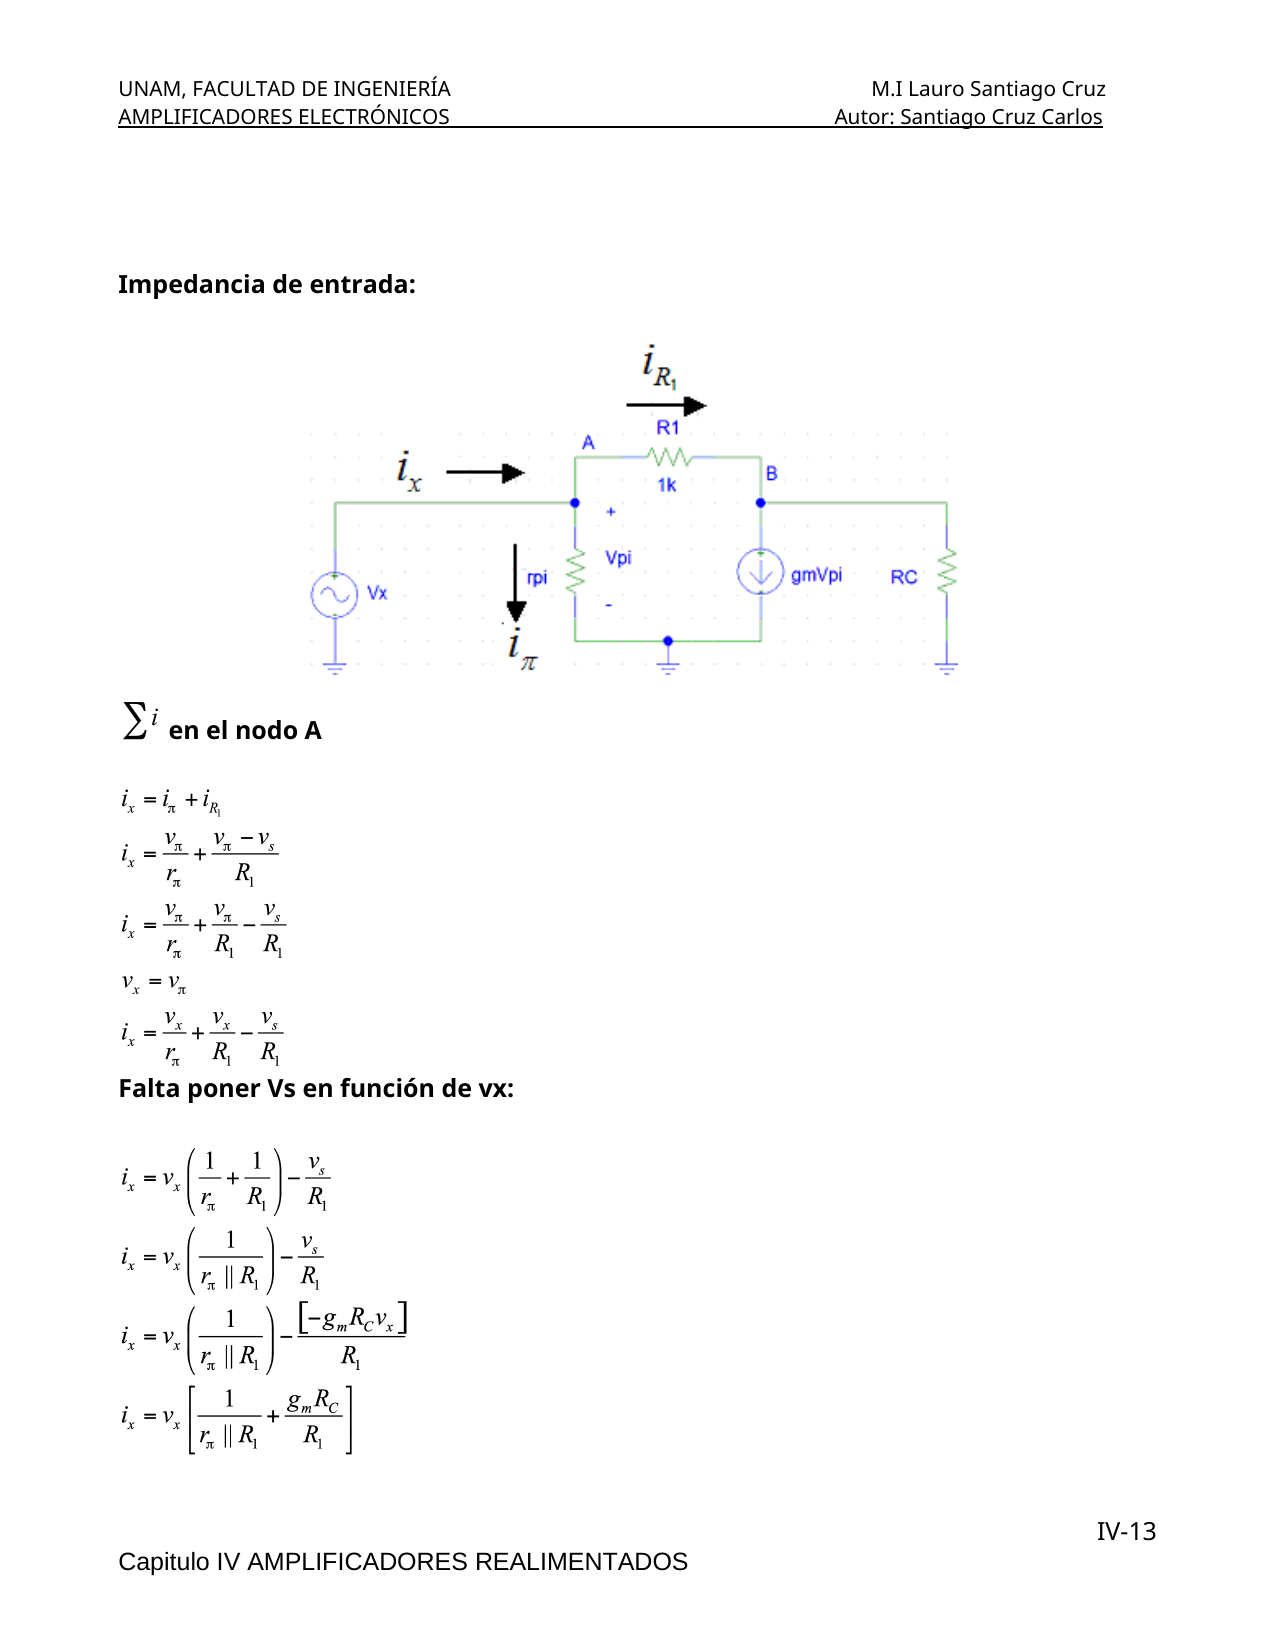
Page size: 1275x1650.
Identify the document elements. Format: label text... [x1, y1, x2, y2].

picture [118, 697, 162, 740]
picture [118, 781, 292, 1071]
text en el nodo A [118, 698, 1157, 747]
picture [118, 1138, 410, 1456]
picture [296, 335, 979, 698]
text Impedancia de entrada: [118, 267, 1157, 301]
text Falta poner Vs en función de vx: [118, 1071, 1157, 1104]
